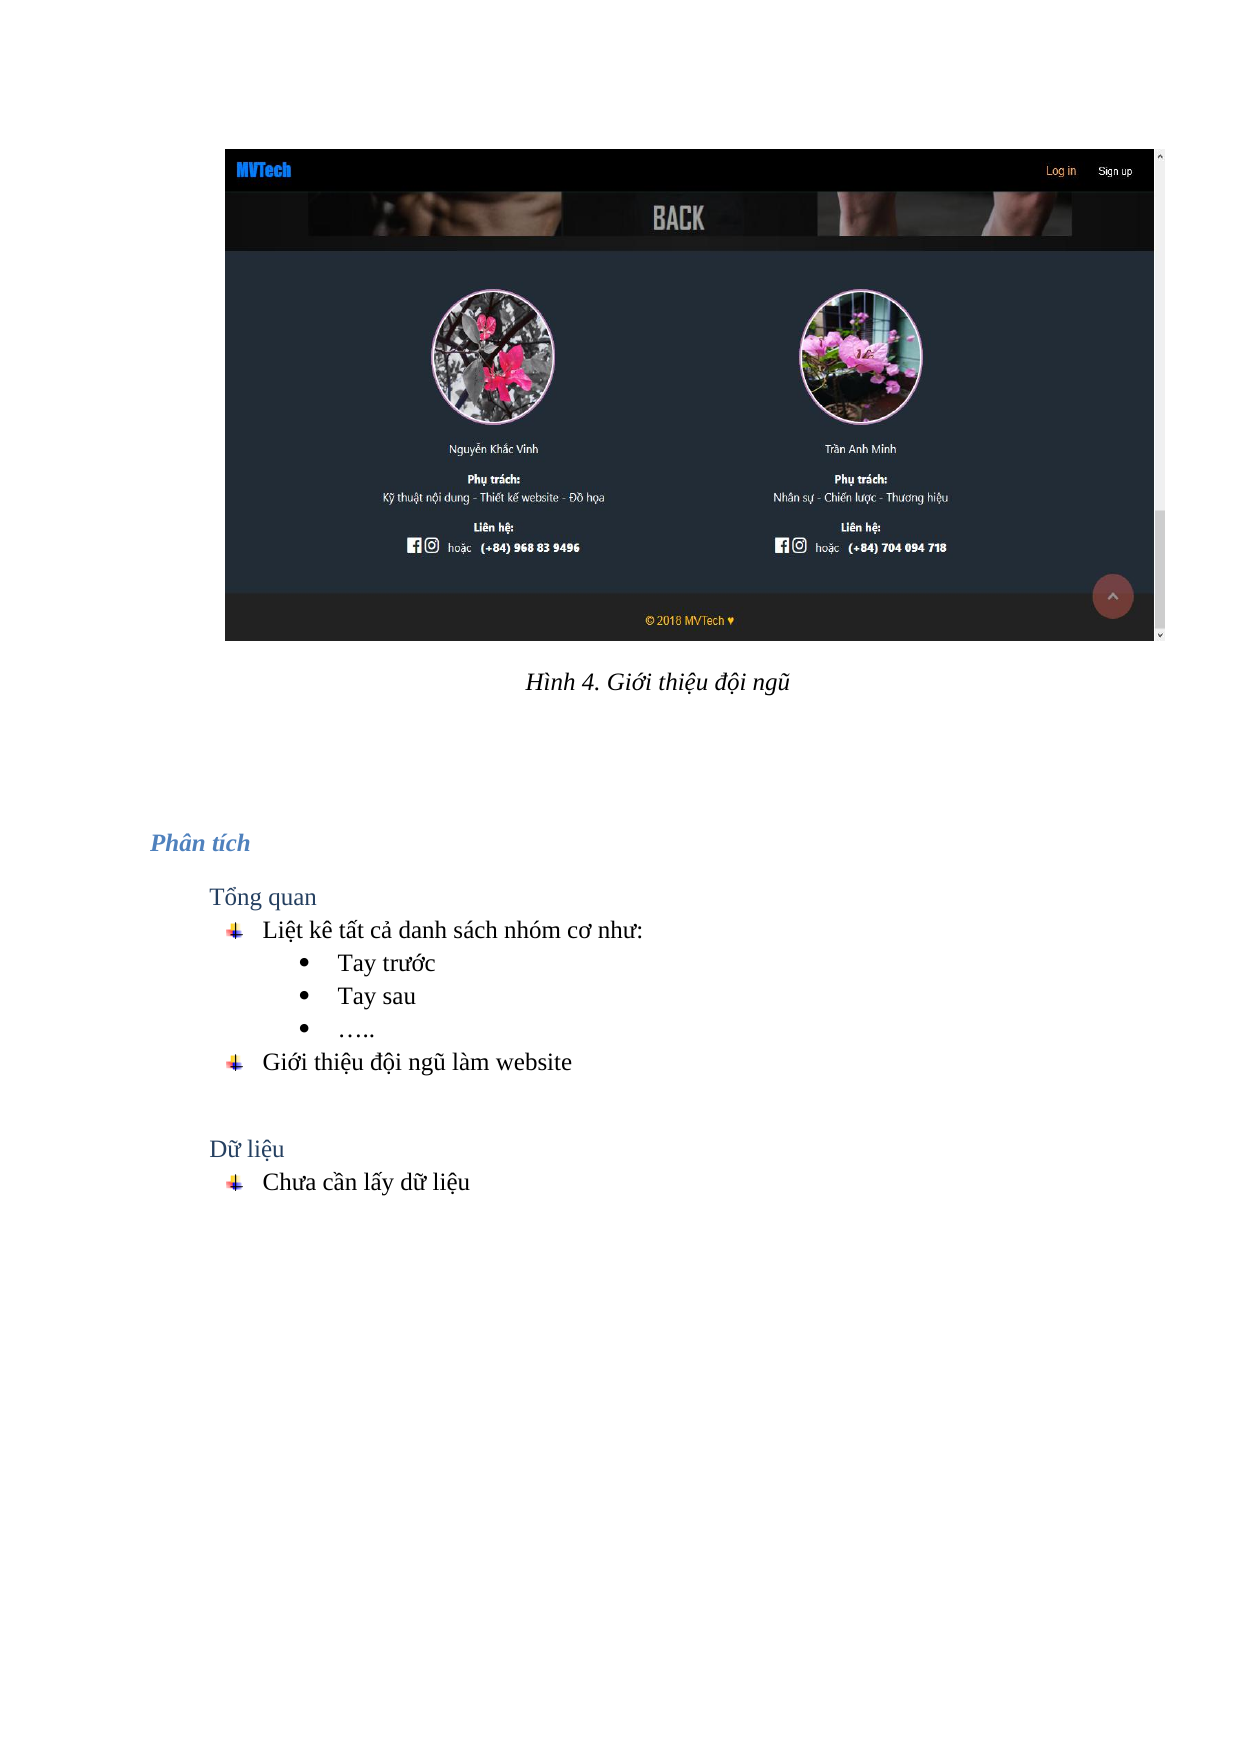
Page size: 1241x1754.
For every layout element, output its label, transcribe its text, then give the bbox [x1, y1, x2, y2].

list Chưa cần lấy dữ liệu [225, 1167, 1090, 1196]
list Tổng quan [209, 882, 1090, 911]
text Hình 4. Giới thiệu đội ngũ [225, 667, 1090, 695]
list Phân tích [150, 828, 1090, 857]
picture [225, 149, 1165, 641]
picture [226, 1053, 243, 1071]
list Giới thiệu đội ngũ làm website [225, 1047, 1090, 1076]
list Liệt kê tất cả danh sách nhóm cơ như: [225, 915, 1090, 944]
list ….. [300, 1014, 1090, 1043]
picture [226, 1173, 243, 1191]
list Tay trước [300, 948, 1090, 977]
list Dữ liệu [209, 1134, 1090, 1163]
list Tay sau [300, 981, 1090, 1010]
picture [226, 921, 243, 939]
